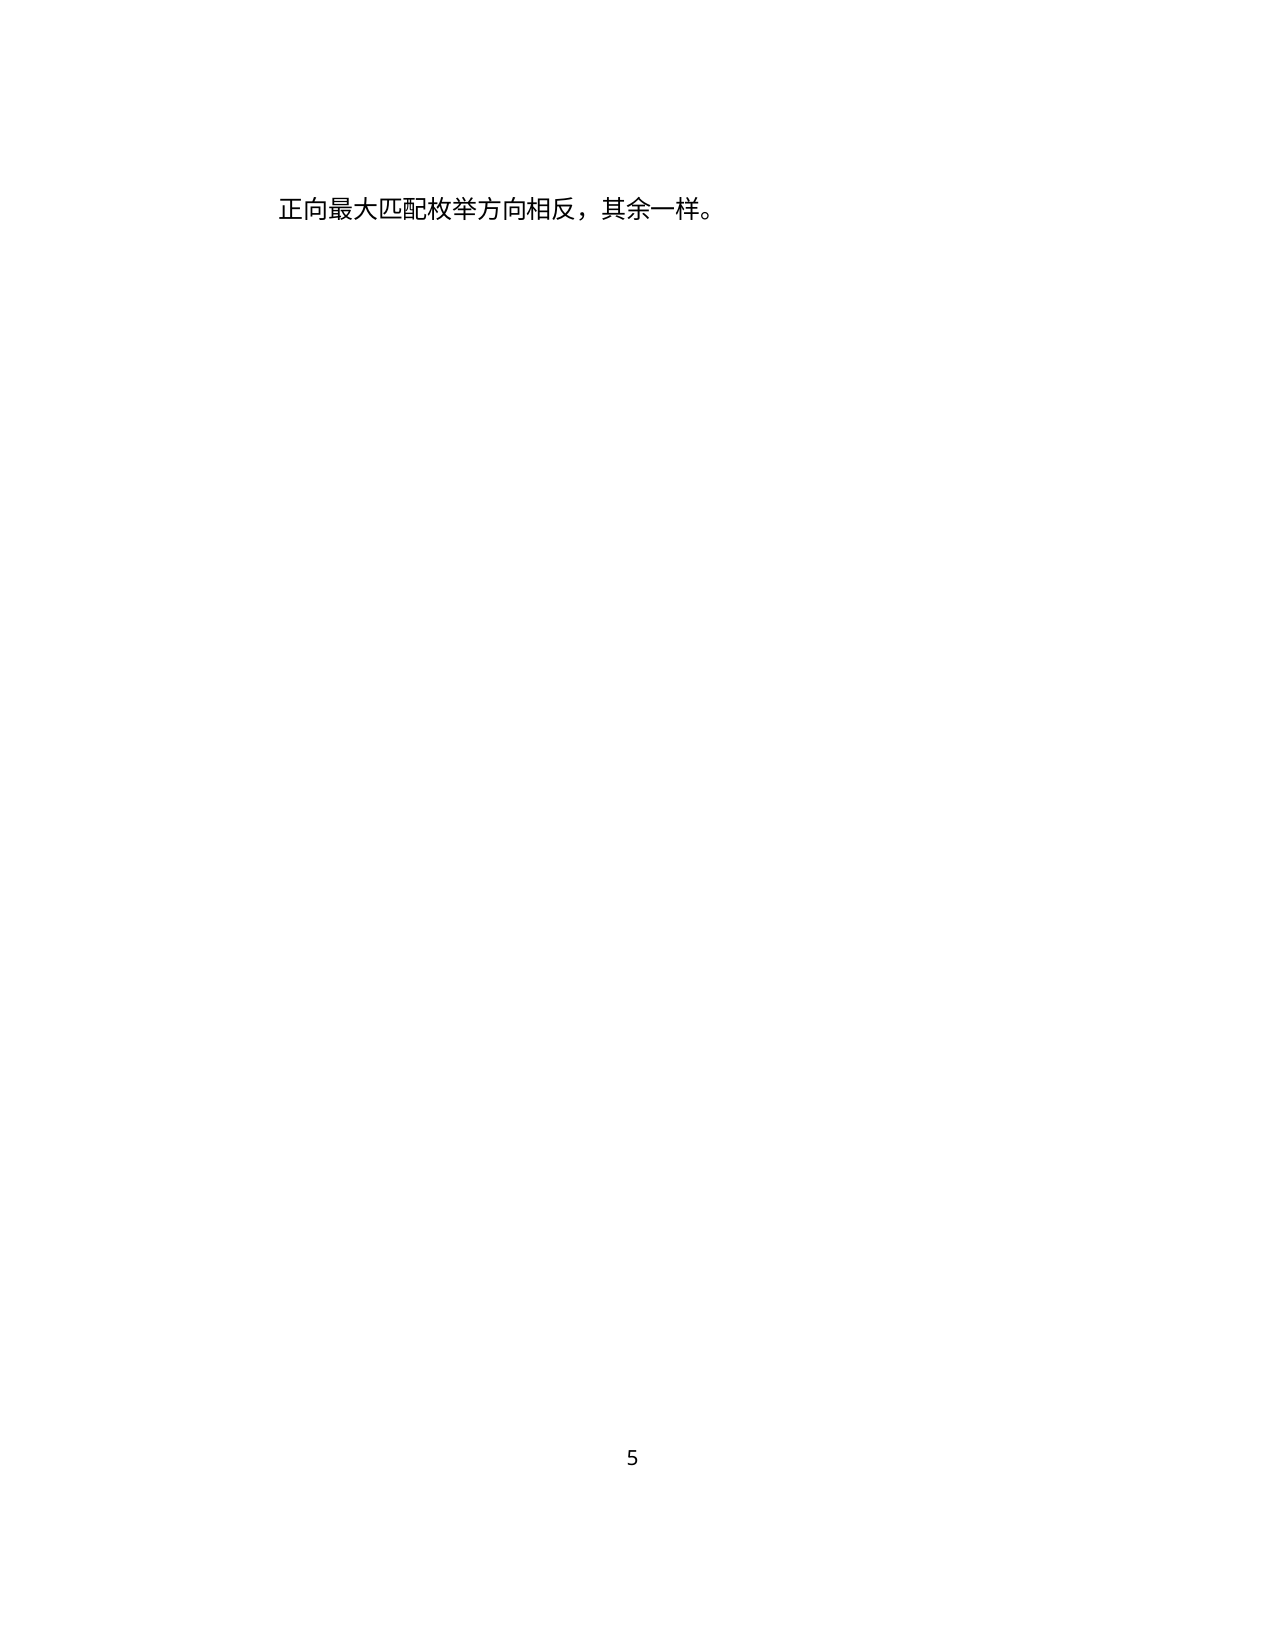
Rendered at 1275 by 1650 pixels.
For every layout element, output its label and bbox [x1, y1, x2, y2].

text [279, 189, 995, 226]
